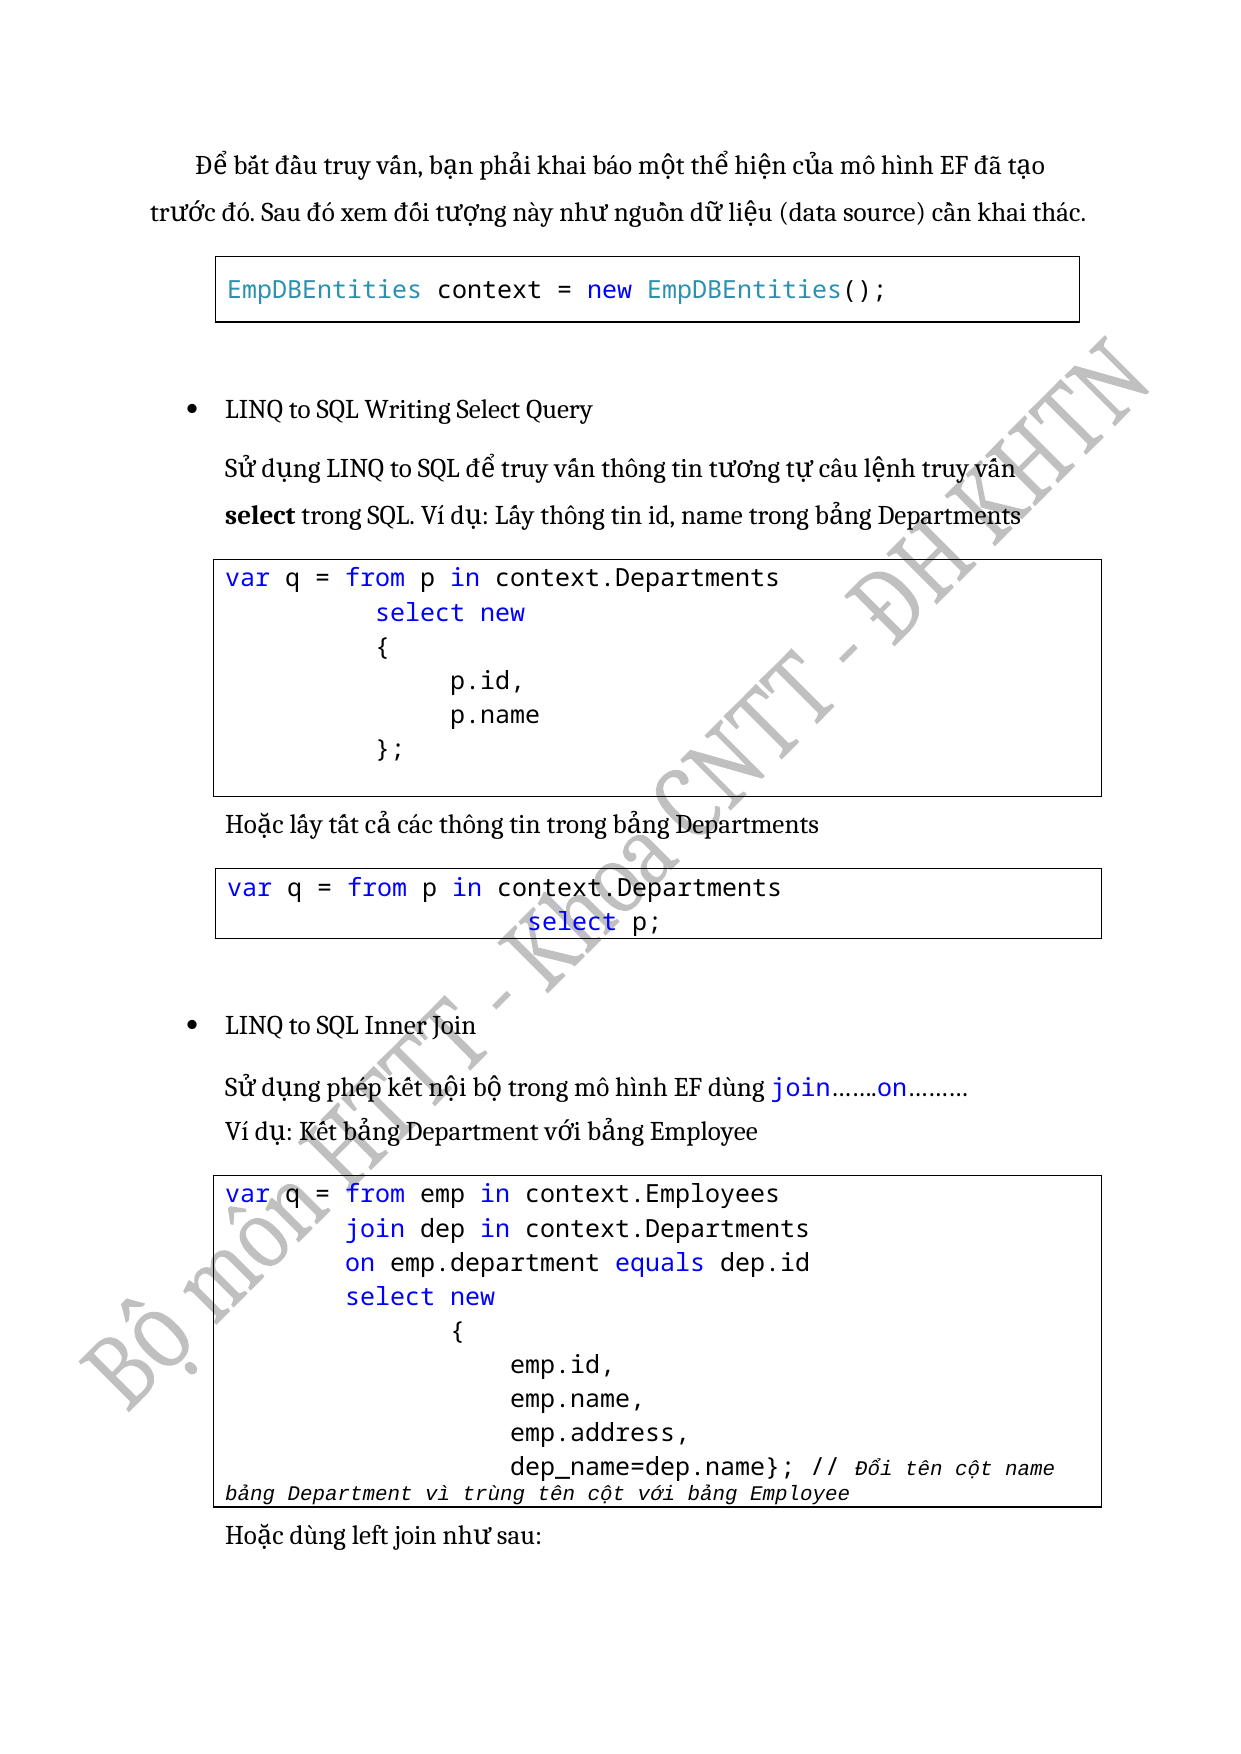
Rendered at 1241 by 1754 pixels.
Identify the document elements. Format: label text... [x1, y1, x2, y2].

table_header var q = from p in context.Departments select new { p.id, p.name }; [214, 560, 1101, 796]
table_header var q = from p in context.Departments select p; [216, 869, 1101, 937]
list LINQ to SQL Writing Select Query [187, 394, 1090, 425]
text Hoặc lấy tất cả các thông tin trong bảng Departments [150, 809, 1090, 840]
text Để bắt đầu truy vấn, bạn phải khai báo một thể hiện của mô hình EF đã tạo trước đó. Sau đó xem đối tượng này như nguồn dữ liệu (data source) cần khai thác. [150, 150, 1090, 228]
table_header EmpDBEntities context = new EmpDBEntities(); [216, 257, 1079, 321]
text Hoặc dùng left join như sau: [225, 1520, 1090, 1551]
text Ví dụ: Kết bảng Department với bảng Employee [225, 1116, 1090, 1147]
table_header var q = from emp in context.Employees join dep in context.Departments on emp.department equals dep.id select new { emp.id, emp.name, emp.address, dep_name=dep.name}; // Đổi tên cột name bảng Department vì trùng tên cột với bảng Employee [214, 1176, 1101, 1506]
list LINQ to SQL Inner Join [187, 1010, 1090, 1041]
text Sử dụng LINQ to SQL để truy vấn thông tin tương tự câu lệnh truy vấn select trong SQL. Ví dụ: Lấy thông tin id, name trong bảng Departments [225, 453, 1090, 531]
text Sử dụng phép kết nội bộ trong mô hình EF dùng join…….on……… [225, 1069, 1090, 1103]
